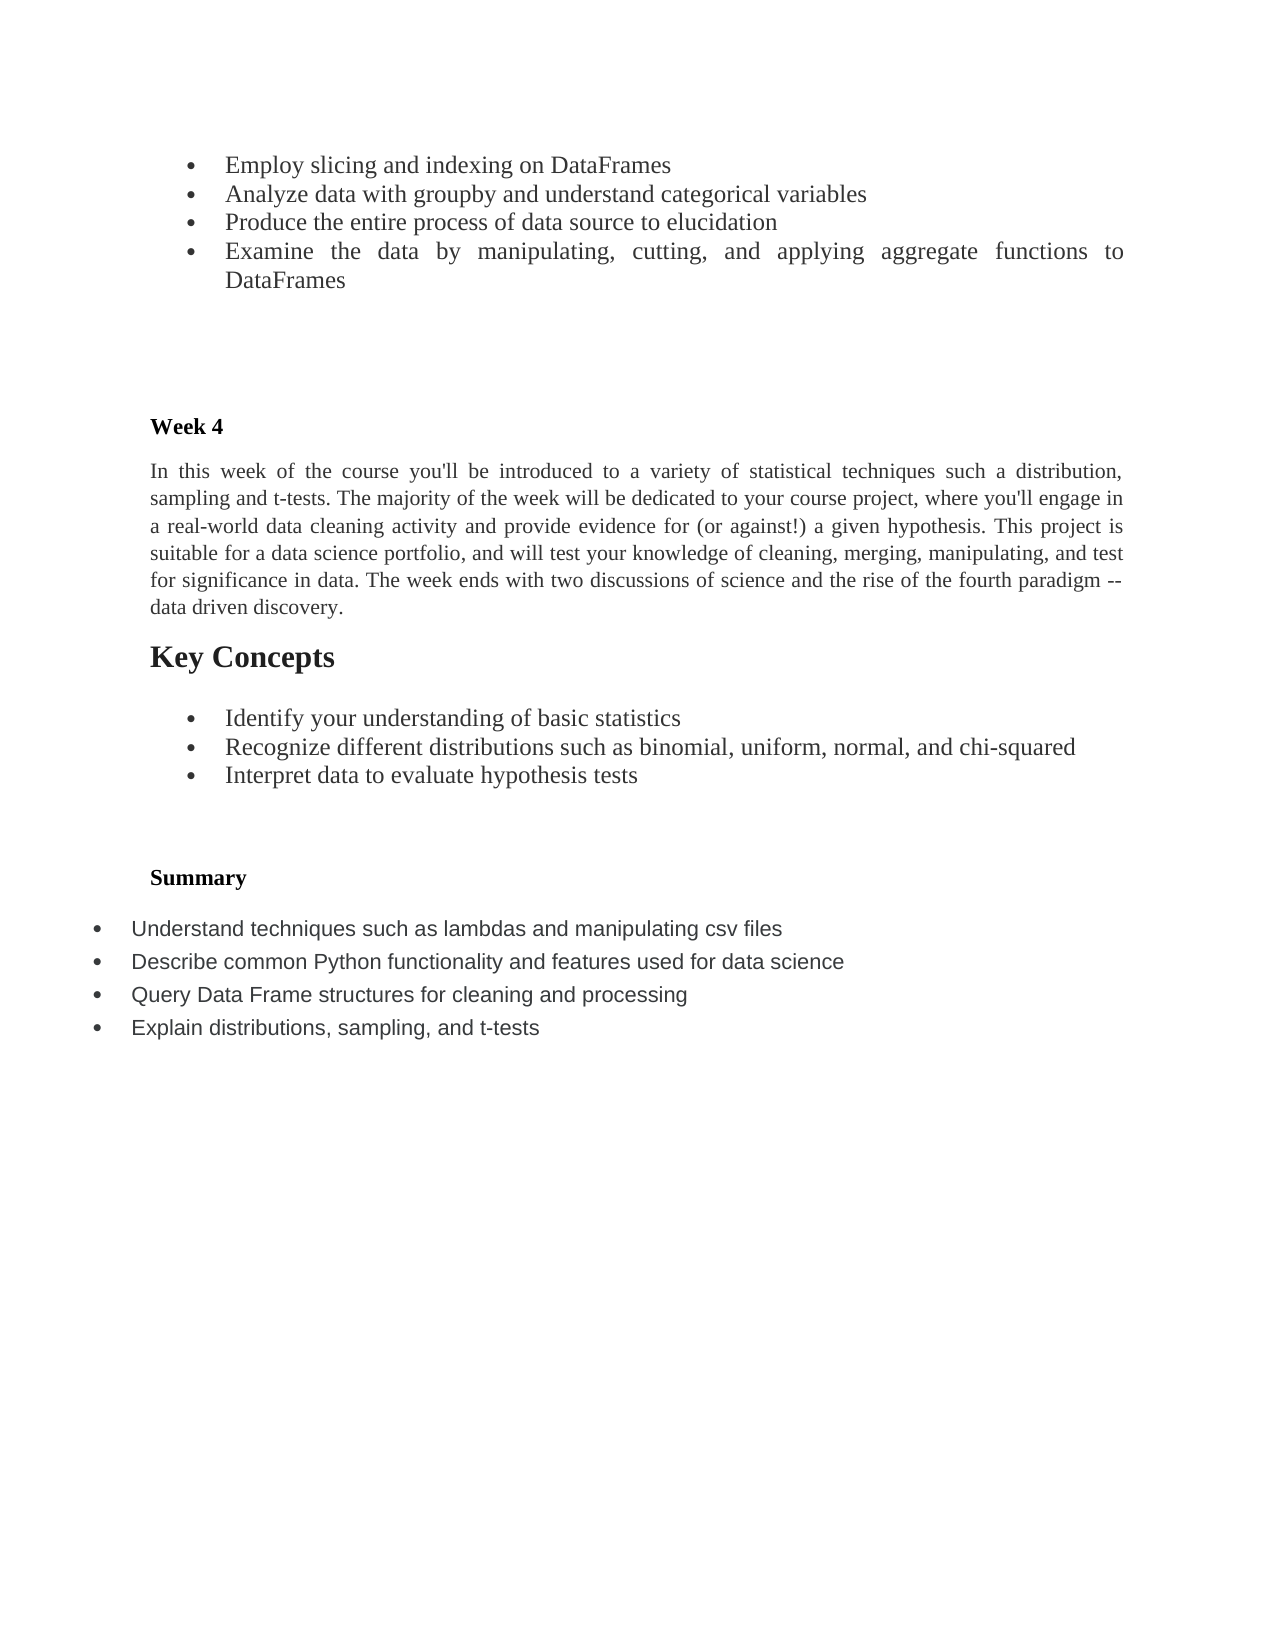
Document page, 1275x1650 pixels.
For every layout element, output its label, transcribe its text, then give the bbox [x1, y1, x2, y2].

list Examine the data by manipulating, cutting, and applying aggregate functions to DataFrames [187, 236, 1125, 294]
text Key Concepts [150, 638, 1125, 674]
list Explain distributions, sampling, and t-tests [94, 1007, 1144, 1040]
text Week 4 [150, 413, 1125, 439]
list Produce the entire process of data source to elucidation [187, 207, 1125, 236]
list Query Data Frame structures for cleaning and processing [94, 974, 1144, 1007]
text Summary [150, 864, 1125, 890]
list Understand techniques such as lambdas and manipulating csv files [94, 909, 1144, 942]
list Recognize different distributions such as binomial, uniform, normal, and chi-squared [187, 732, 1125, 761]
list Identify your understanding of basic statistics [187, 703, 1125, 732]
list Describe common Python functionality and features used for data science [94, 942, 1144, 974]
list Employ slicing and indexing on DataFrames [187, 150, 1125, 179]
list Interpret data to evaluate hypothesis tests [187, 761, 1125, 789]
list Analyze data with groupby and understand categorical variables [187, 179, 1125, 207]
